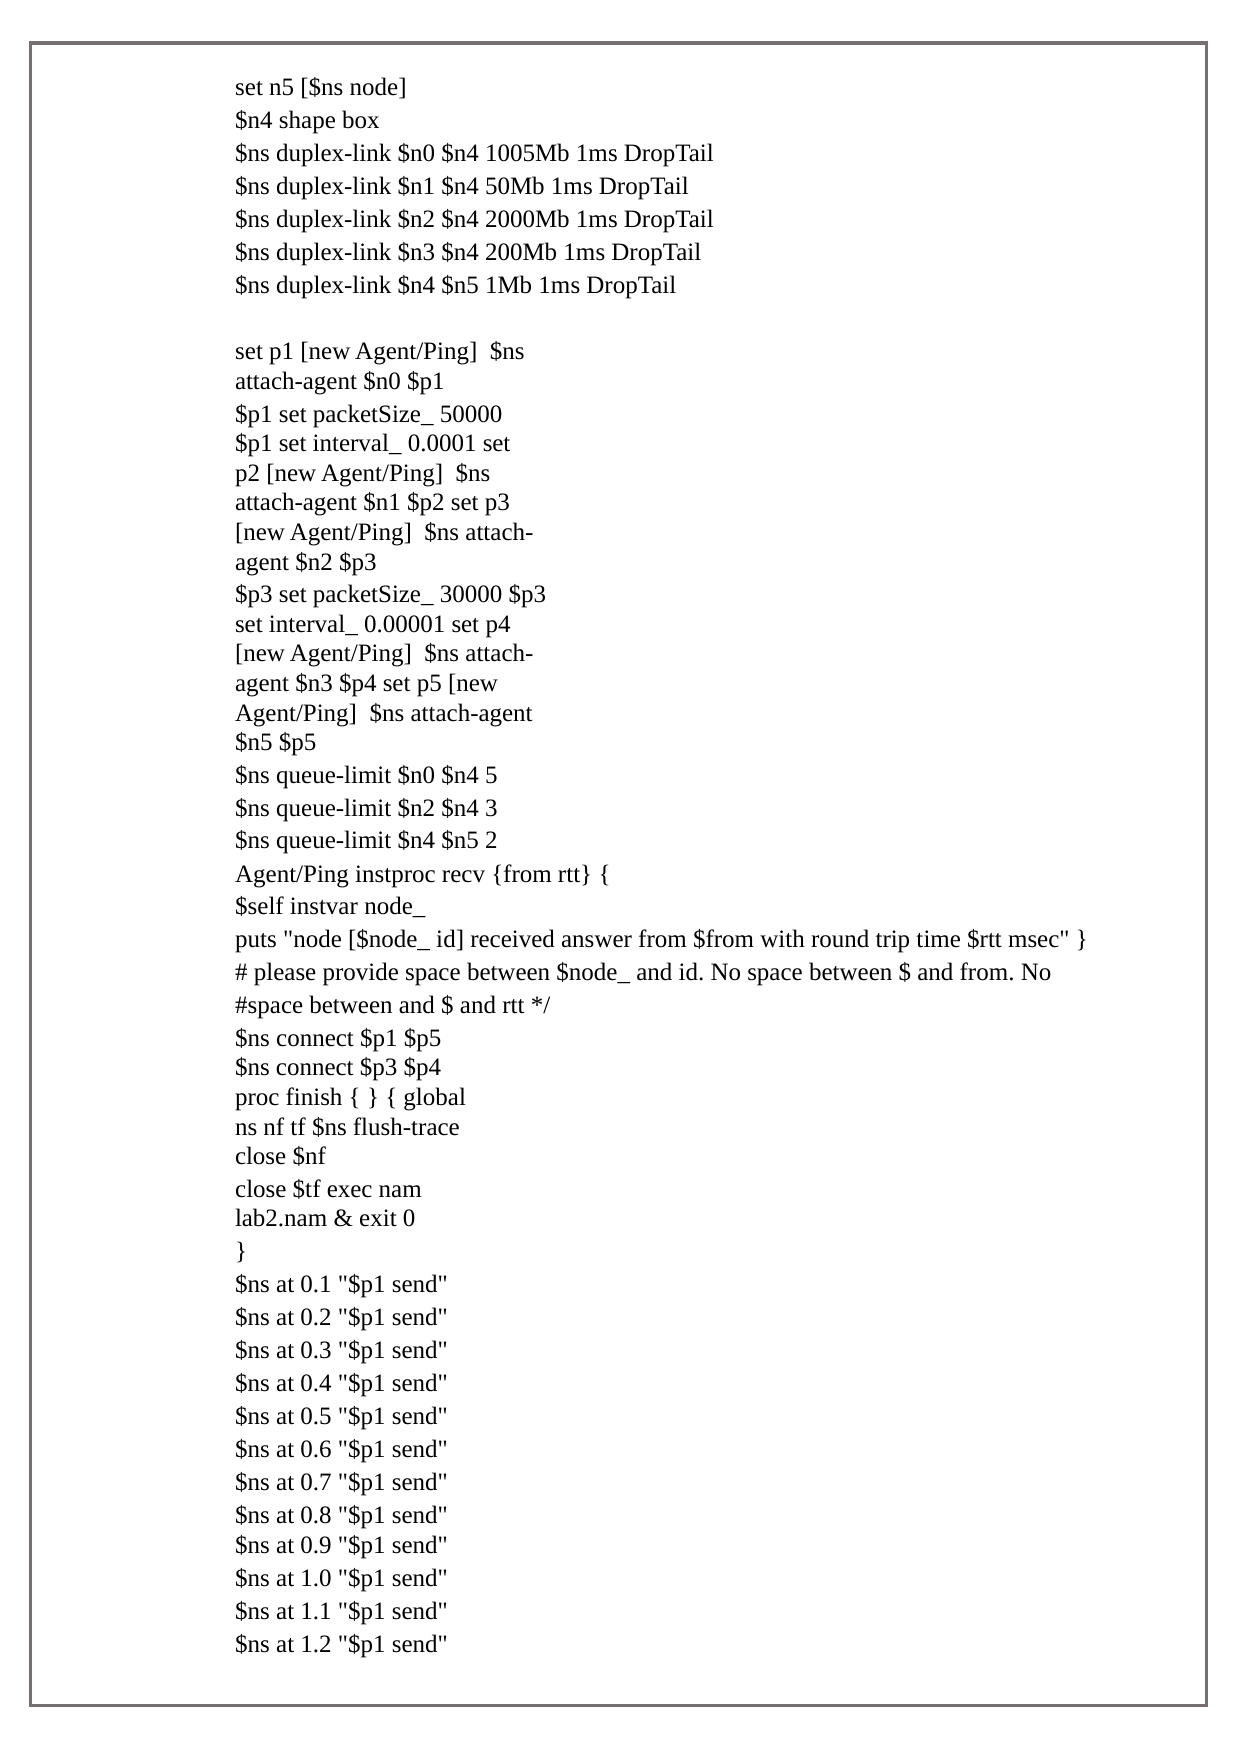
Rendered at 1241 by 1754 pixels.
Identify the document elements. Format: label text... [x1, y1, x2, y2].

text $ns at 0.5 "$p1 send" [235, 1401, 1128, 1430]
text #space between and $ and rtt */ [235, 990, 1128, 1018]
text $ns duplex-link $n1 $n4 50Mb 1ms DropTail [235, 171, 1128, 200]
text $self instvar node_ [235, 891, 1128, 920]
text $ns duplex-link $n3 $n4 200Mb 1ms DropTail [235, 237, 1128, 266]
text $ns at 0.2 "$p1 send" [235, 1302, 1128, 1331]
text puts "node [$node_ id] received answer from $from with round trip time $rtt msec" } [235, 924, 1114, 953]
text $ns at 0.3 "$p1 send" [235, 1335, 1128, 1364]
text $n4 shape box [235, 106, 1128, 134]
text $ns duplex-link $n4 $n5 1Mb 1ms DropTail [235, 270, 1128, 299]
text } [235, 1236, 1128, 1265]
text $ns connect $p1 $p5 $ns connect $p3 $p4 proc finish { } { global ns nf tf $ns flush-trace close $nf [235, 1023, 467, 1170]
text close $tf exec nam lab2.nam & exit 0 [235, 1174, 481, 1232]
text Agent/Ping instproc recv {from rtt} { [235, 859, 1128, 887]
text set p1 [new Agent/Ping] $ns attach-agent $n0 $p1 [235, 336, 552, 395]
text $ns at 0.9 "$p1 send" [235, 1530, 1128, 1559]
text $p3 set packetSize_ 30000 $p3 set interval_ 0.00001 set p4 [new Agent/Ping] $ns attach-agent $n3 $p4 set p5 [new Agent/Ping] $ns attach-agent $n5 $p5 [235, 579, 546, 756]
text $ns at 1.2 "$p1 send" [235, 1629, 1128, 1658]
text $ns at 0.8 "$p1 send" [235, 1500, 1128, 1528]
text $ns queue-limit $n4 $n5 2 [235, 826, 1128, 854]
text set n5 [$ns node] [235, 72, 1128, 101]
text $ns at 0.6 "$p1 send" [235, 1434, 1128, 1462]
text $ns queue-limit $n2 $n4 3 [235, 793, 1128, 821]
text $ns queue-limit $n0 $n4 5 [235, 760, 1128, 789]
text $ns duplex-link $n2 $n4 2000Mb 1ms DropTail [235, 204, 1128, 233]
text $ns at 0.7 "$p1 send" [235, 1467, 1128, 1495]
text $ns duplex-link $n0 $n4 1005Mb 1ms DropTail [235, 138, 1128, 167]
text $ns at 0.1 "$p1 send" [235, 1269, 1128, 1298]
text $ns at 0.4 "$p1 send" [235, 1368, 1128, 1397]
text # please provide space between $node_ and id. No space between $ and from. No [235, 957, 1128, 986]
text $ns at 1.1 "$p1 send" [235, 1596, 1128, 1625]
text $p1 set packetSize_ 50000 $p1 set interval_ 0.0001 set p2 [new Agent/Ping] $ns attach-agent $n1 $p2 set p3 [new Agent/Ping] $ns attach-agent $n2 $p3 [235, 399, 537, 575]
text $ns at 1.0 "$p1 send" [235, 1563, 1128, 1592]
